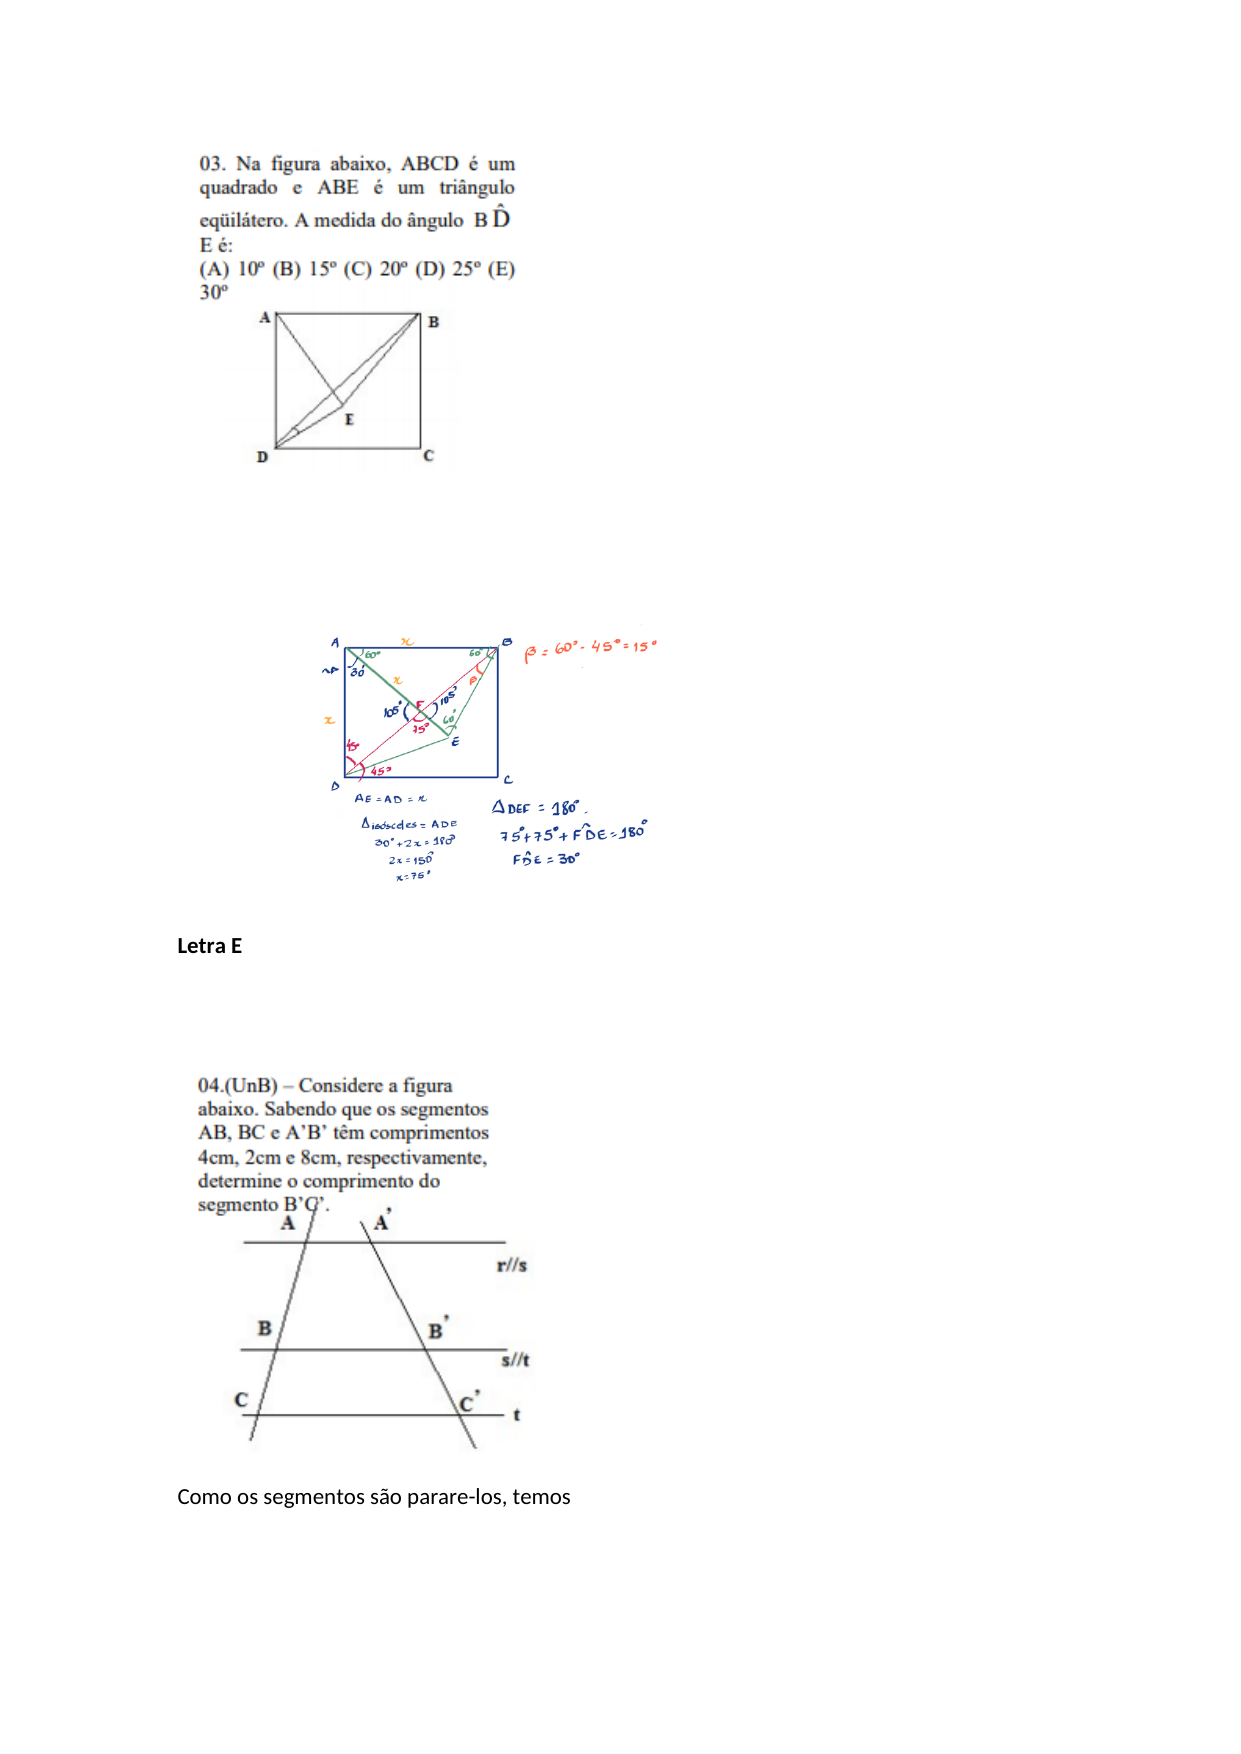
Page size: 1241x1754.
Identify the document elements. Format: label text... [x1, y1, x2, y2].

picture [177, 147, 525, 472]
text Letra E [177, 932, 1063, 960]
picture [177, 1072, 537, 1463]
picture [177, 583, 798, 913]
text Como os segmentos são parare-los, temos [177, 1482, 1063, 1510]
